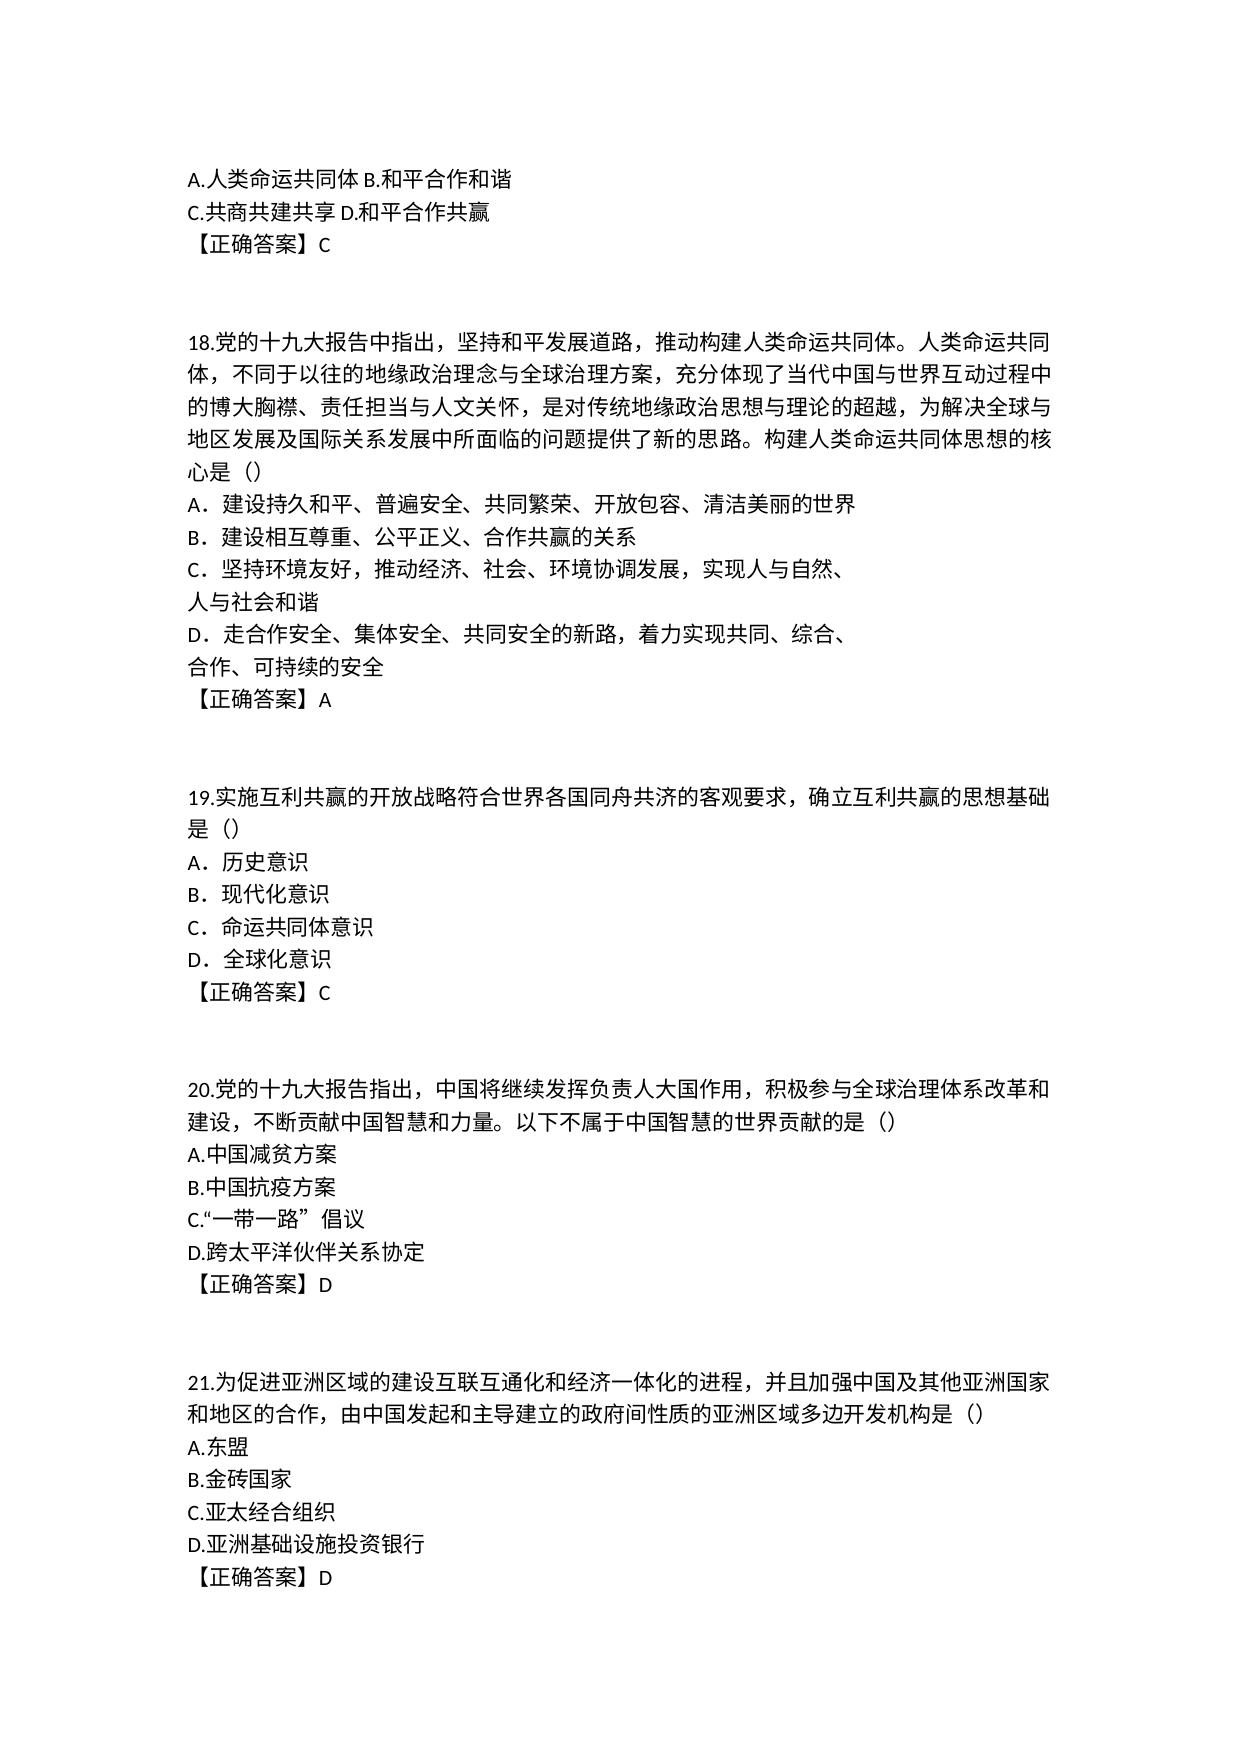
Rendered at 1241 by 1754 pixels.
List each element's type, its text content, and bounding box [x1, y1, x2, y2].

text B.中国抗疫方案 [187, 1169, 1053, 1202]
text 18.党的十九大报告中指出，坚持和平发展道路，推动构建人类命运共同体。人类命运共同体，不同于以往的地缘政治理念与全球治理方案，充分体现了当代中国与世界互动过程中的博大胸襟、责任担当与人文关怀，是对传统地缘政治思想与理论的超越，为解决全球与地区发展及国际关系发展中所面临的问题提供了新的思路。构建人类命运共同体思想的核心是（） [187, 324, 1053, 487]
text A.人类命运共同体B.和平合作和谐 [187, 162, 1053, 194]
text C.“一带一路”倡议 [187, 1202, 1053, 1234]
text D.跨太平洋伙伴关系协定 [187, 1234, 1053, 1267]
text C.亚太经合组织 [187, 1494, 1053, 1527]
text A．建设持久和平、普遍安全、共同繁荣、开放包容、清洁美丽的世界 [187, 487, 1053, 519]
text A.东盟 [187, 1429, 1053, 1462]
text B．建设相互尊重、公平正义、合作共赢的关系 [187, 519, 1053, 552]
text C．坚持环境友好，推动经济、社会、环境协调发展，实现人与自然、 [187, 552, 1053, 584]
text D．走合作安全、集体安全、共同安全的新路，着力实现共同、综合、 [187, 617, 1053, 649]
text A.中国减贫方案 [187, 1137, 1053, 1169]
text 人与社会和谐 [187, 584, 1053, 617]
text B．现代化意识 [187, 877, 1053, 909]
text 【正确答案】C [187, 227, 1053, 259]
text D.亚洲基础设施投资银行 [187, 1527, 1053, 1559]
text 【正确答案】D [187, 1267, 1053, 1299]
text 【正确答案】D [187, 1559, 1053, 1592]
text C．命运共同体意识 [187, 909, 1053, 942]
text A．历史意识 [187, 844, 1053, 877]
text 21.为促进亚洲区域的建设互联互通化和经济一体化的进程，并且加强中国及其他亚洲国家和地区的合作，由中国发起和主导建立的政府间性质的亚洲区域多边开发机构是（） [187, 1364, 1053, 1429]
text B.金砖国家 [187, 1462, 1053, 1494]
text C.共商共建共享D.和平合作共赢 [187, 194, 1053, 227]
text 20.党的十九大报告指出，中国将继续发挥负责人大国作用，积极参与全球治理体系改革和建设，不断贡献中国智慧和力量。以下不属于中国智慧的世界贡献的是（） [187, 1072, 1053, 1137]
text D．全球化意识 [187, 942, 1053, 974]
text 【正确答案】A [187, 682, 1053, 714]
text 【正确答案】C [187, 974, 1053, 1007]
text 合作、可持续的安全 [187, 649, 1053, 682]
text 19.实施互利共赢的开放战略符合世界各国同舟共济的客观要求，确立互利共赢的思想基础是（） [187, 779, 1053, 844]
